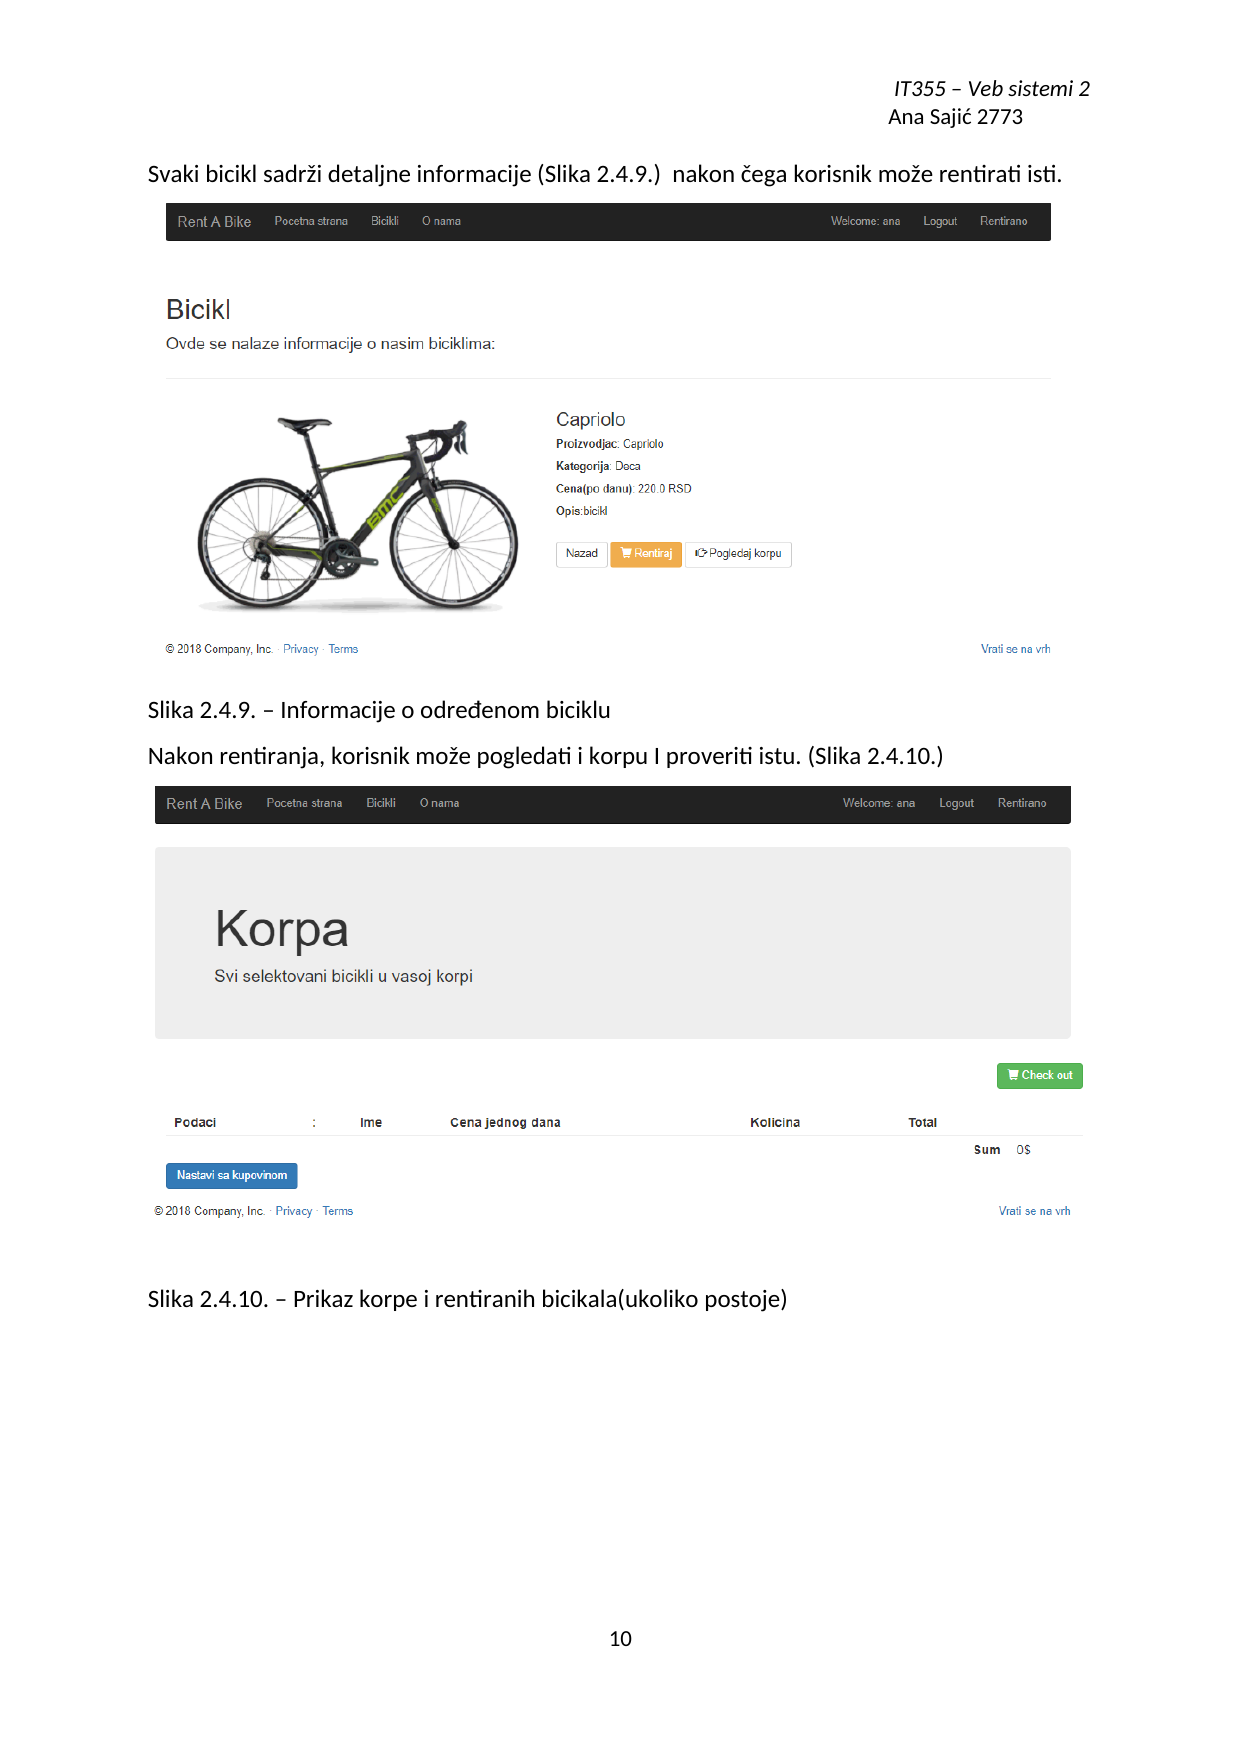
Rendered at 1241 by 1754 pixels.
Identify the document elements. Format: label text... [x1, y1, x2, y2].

text Slika 2.4.9. – Informacije o određenom biciklu [148, 695, 1093, 725]
text Svaki bicikl sadrži detaljne informacije (Slika 2.4.9.) nakon čega korisnik može rentirati isti. [148, 158, 1093, 188]
text Nakon rentiranja, korisnik može pogledati i korpu I proveriti istu. (Slika 2.4.10.) [148, 740, 1093, 771]
picture [147, 786, 1093, 1269]
picture [147, 203, 1093, 681]
text Slika 2.4.10. – Prikaz korpe i rentiranih bicikala(ukoliko postoje) [148, 1283, 1093, 1313]
